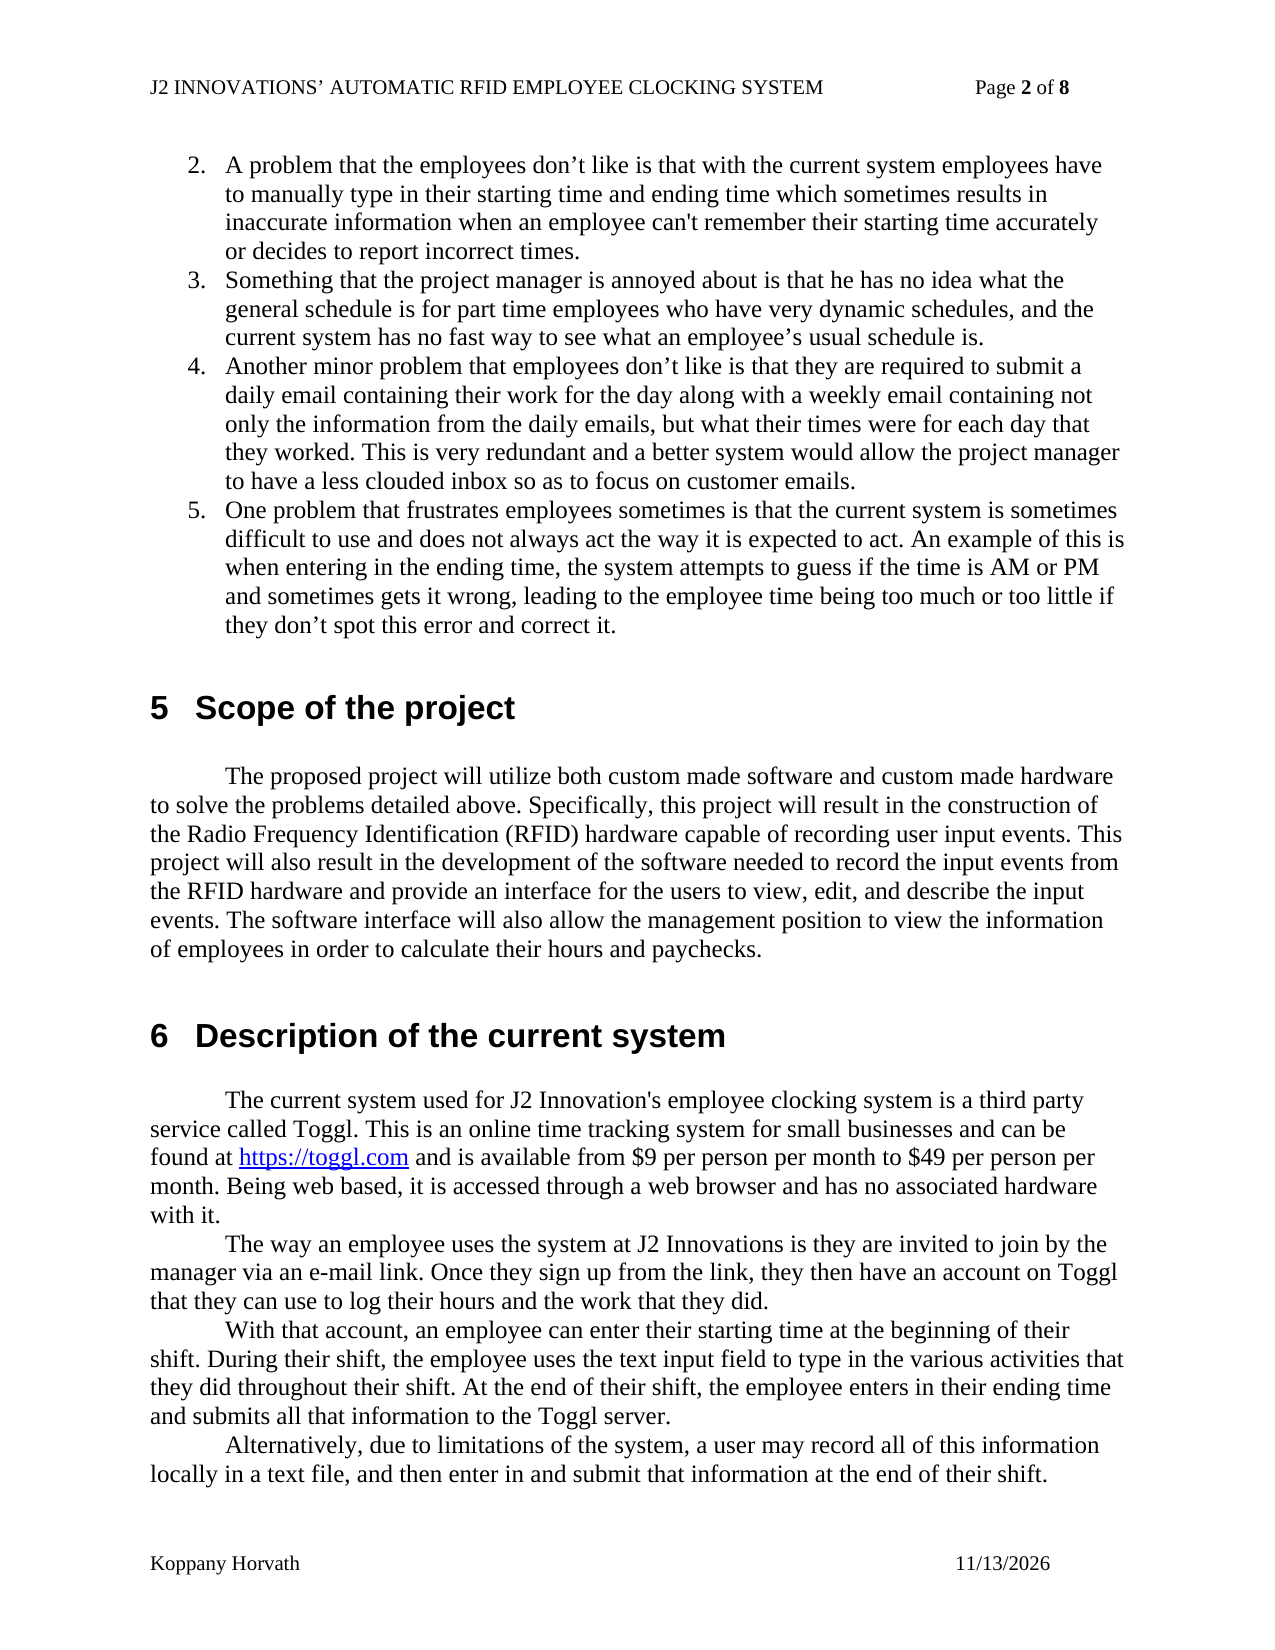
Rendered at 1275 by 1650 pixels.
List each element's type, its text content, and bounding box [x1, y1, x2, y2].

list One problem that frustrates employees sometimes is that the current system is sometimes difficult to use and does not always act the way it is expected to act. An example of this is when entering in the ending time, the system attempts to guess if the time is AM or PM and sometimes gets it wrong, leading to the employee time being too much or too little if they don’t spot this error and correct it. [187, 495, 1125, 639]
text The way an employee uses the system at J2 Innovations is they are invited to join by the manager via an e-mail link. Once they sign up from the link, they then have an account on Toggl that they can use to log their hours and the work that they did. [150, 1229, 1125, 1315]
list A problem that the employees don’t like is that with the current system employees have to manually type in their starting time and ending time which sometimes results in inaccurate information when an employee can't remember their starting time accurately or decides to report incorrect times. [187, 150, 1125, 265]
text The current system used for J2 Innovation's employee clocking system is a third party service called Toggl. This is an online time tracking system for small businesses and can be found at https://toggl.com and is available from $9 per person per month to $49 per person per month. Being web based, it is accessed through a web browser and has no associated hardware with it. [150, 1085, 1125, 1229]
text The proposed project will utilize both custom made software and custom made hardware to solve the problems detailed above. Specifically, this project will result in the construction of the Radio Frequency Identification (RFID) hardware capable of recording user input events. This project will also result in the development of the software needed to record the input events from the RFID hardware and provide an interface for the users to view, edit, and describe the input events. The software interface will also allow the management position to view the information of employees in order to calculate their hours and paychecks. [150, 761, 1125, 962]
list Something that the project manager is annoyed about is that he has no idea what the general schedule is for part time employees who have very dynamic schedules, and the current system has no fast way to see what an employee’s usual schedule is. [187, 265, 1125, 351]
text With that account, an employee can enter their starting time at the beginning of their shift. During their shift, the employee uses the text input field to type in the various activities that they did throughout their shift. At the end of their shift, the employee enters in their ending time and submits all that information to the Toggl server. [150, 1315, 1125, 1430]
subtitle Scope of the project [150, 688, 1125, 726]
list Another minor problem that employees don’t like is that they are required to submit a daily email containing their work for the day along with a weekly email containing not only the information from the daily emails, but what their times were for each day that they worked. This is very redundant and a better system would allow the project manager to have a less clouded inbox so as to focus on customer emails. [187, 351, 1125, 495]
subtitle Description of the current system [150, 1016, 1125, 1055]
text Alternatively, due to limitations of the system, a user may record all of this information locally in a text file, and then enter in and submit that information at the end of their shift. [150, 1430, 1125, 1487]
